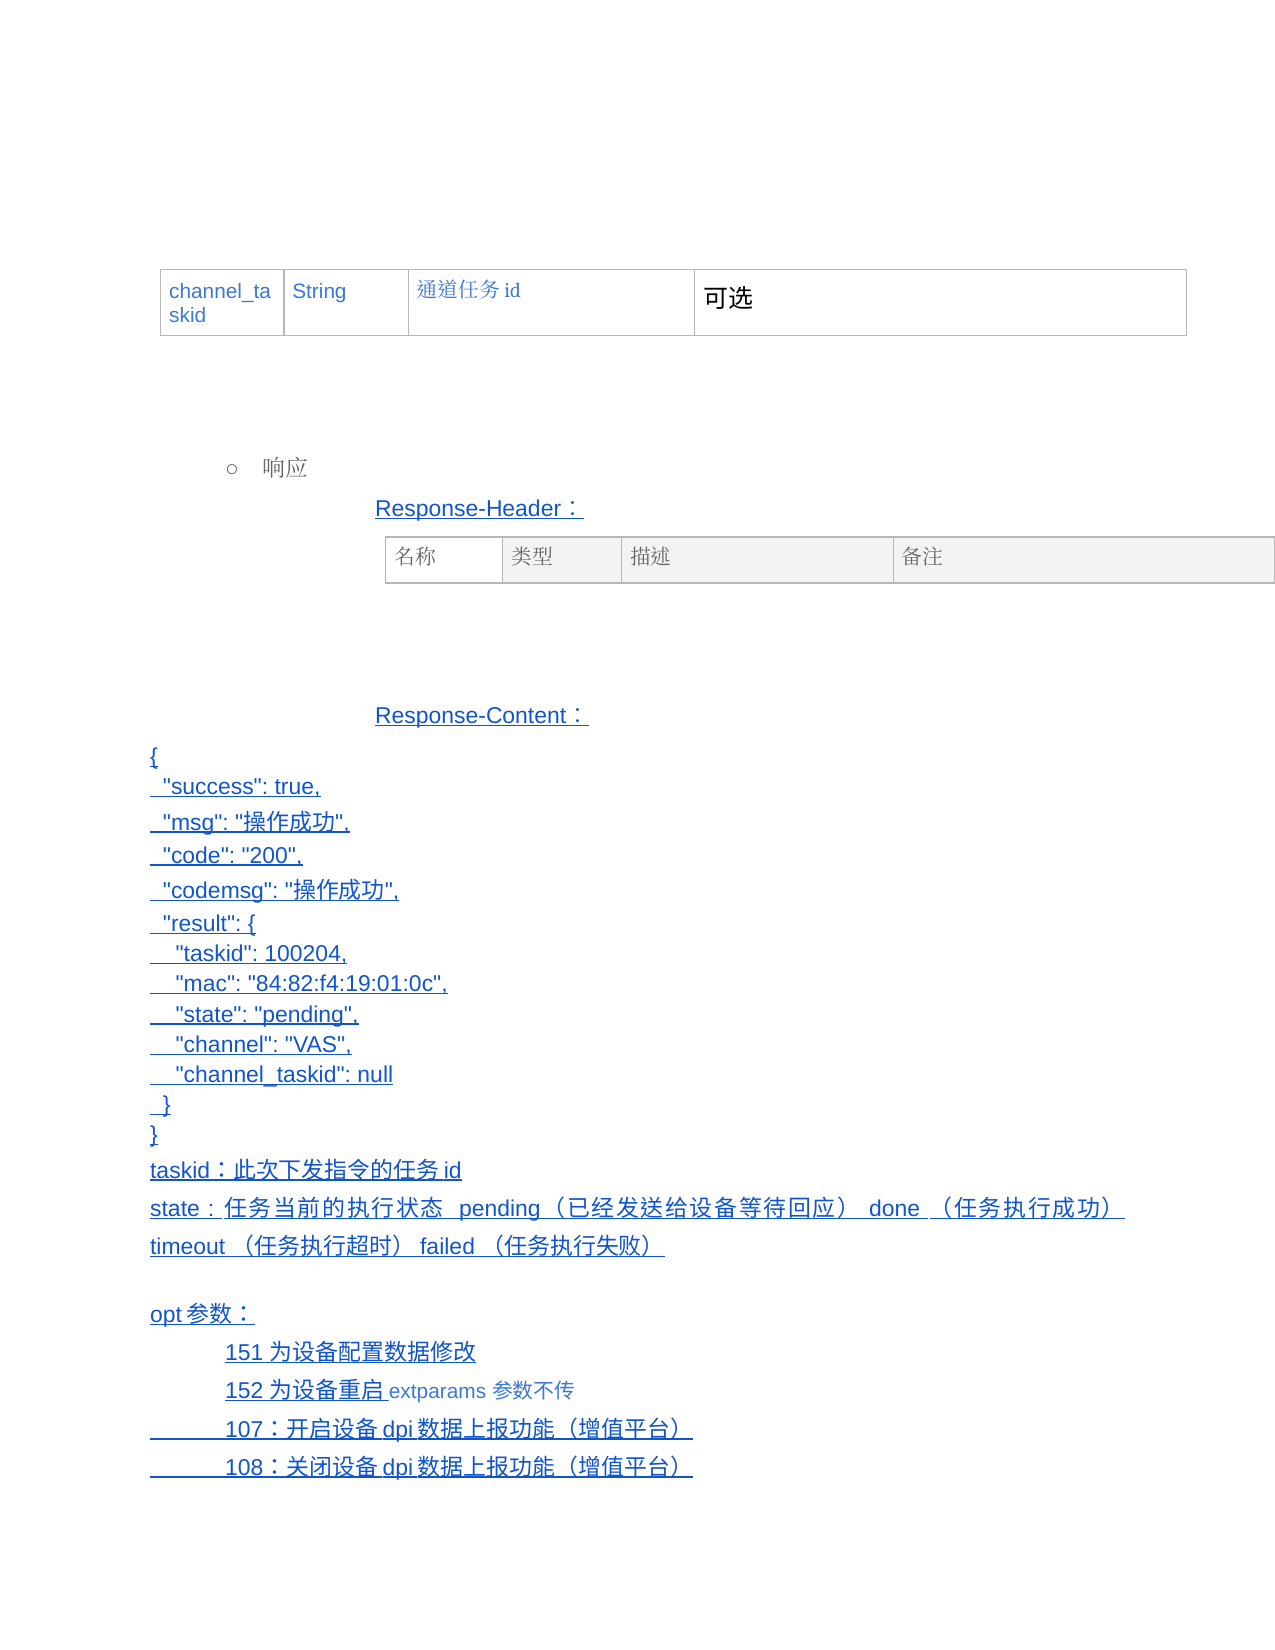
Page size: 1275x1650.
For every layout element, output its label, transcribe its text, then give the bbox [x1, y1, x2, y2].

text { [150, 743, 1125, 769]
text } [150, 1121, 1125, 1148]
text "state": "pending", [150, 1001, 1125, 1027]
table_header channel_taskid [161, 270, 283, 335]
text "code": "200", [150, 842, 1125, 868]
list 响应 [225, 455, 1125, 482]
table_header 名称 [386, 538, 502, 582]
text Response-Header： [375, 495, 1125, 523]
text "channel_taskid": null [150, 1061, 1125, 1087]
table_header 类型 [503, 538, 621, 582]
text taskid：此次下发指令的任务id [150, 1152, 1125, 1185]
table_header String [285, 270, 408, 335]
table_header 通道任务id [409, 270, 694, 335]
text "result": { [150, 910, 1125, 936]
text 108：关闭设备dpi数据上报功能（增值平台） [150, 1449, 1125, 1482]
text "codemsg": "操作成功", [150, 872, 1125, 905]
text } [150, 1091, 1125, 1117]
text "msg": "操作成功", [150, 803, 1125, 837]
text 152 为设备重启extparams 参数不传 [150, 1372, 1125, 1406]
table_header 备注 [894, 538, 1274, 582]
text state : 任务当前的执行状态 pending（已经发送给设备等待回应） done （任务执行成功） timeout （任务执行超时） failed （任务执行失败） [150, 1190, 1125, 1261]
text "channel": "VAS", [150, 1031, 1125, 1057]
text "taskid": 100204, [150, 940, 1125, 966]
text 107：开启设备dpi数据上报功能（增值平台） [150, 1411, 1125, 1444]
text 151 为设备配置数据修改 [150, 1334, 1125, 1367]
text opt参数： [150, 1296, 1125, 1329]
text "success": true, [150, 773, 1125, 799]
table_header 可选 [695, 270, 1186, 335]
table_header 描述 [622, 538, 893, 582]
text "mac": "84:82:f4:19:01:0c", [150, 970, 1125, 997]
text Response-Content： [375, 702, 1125, 729]
